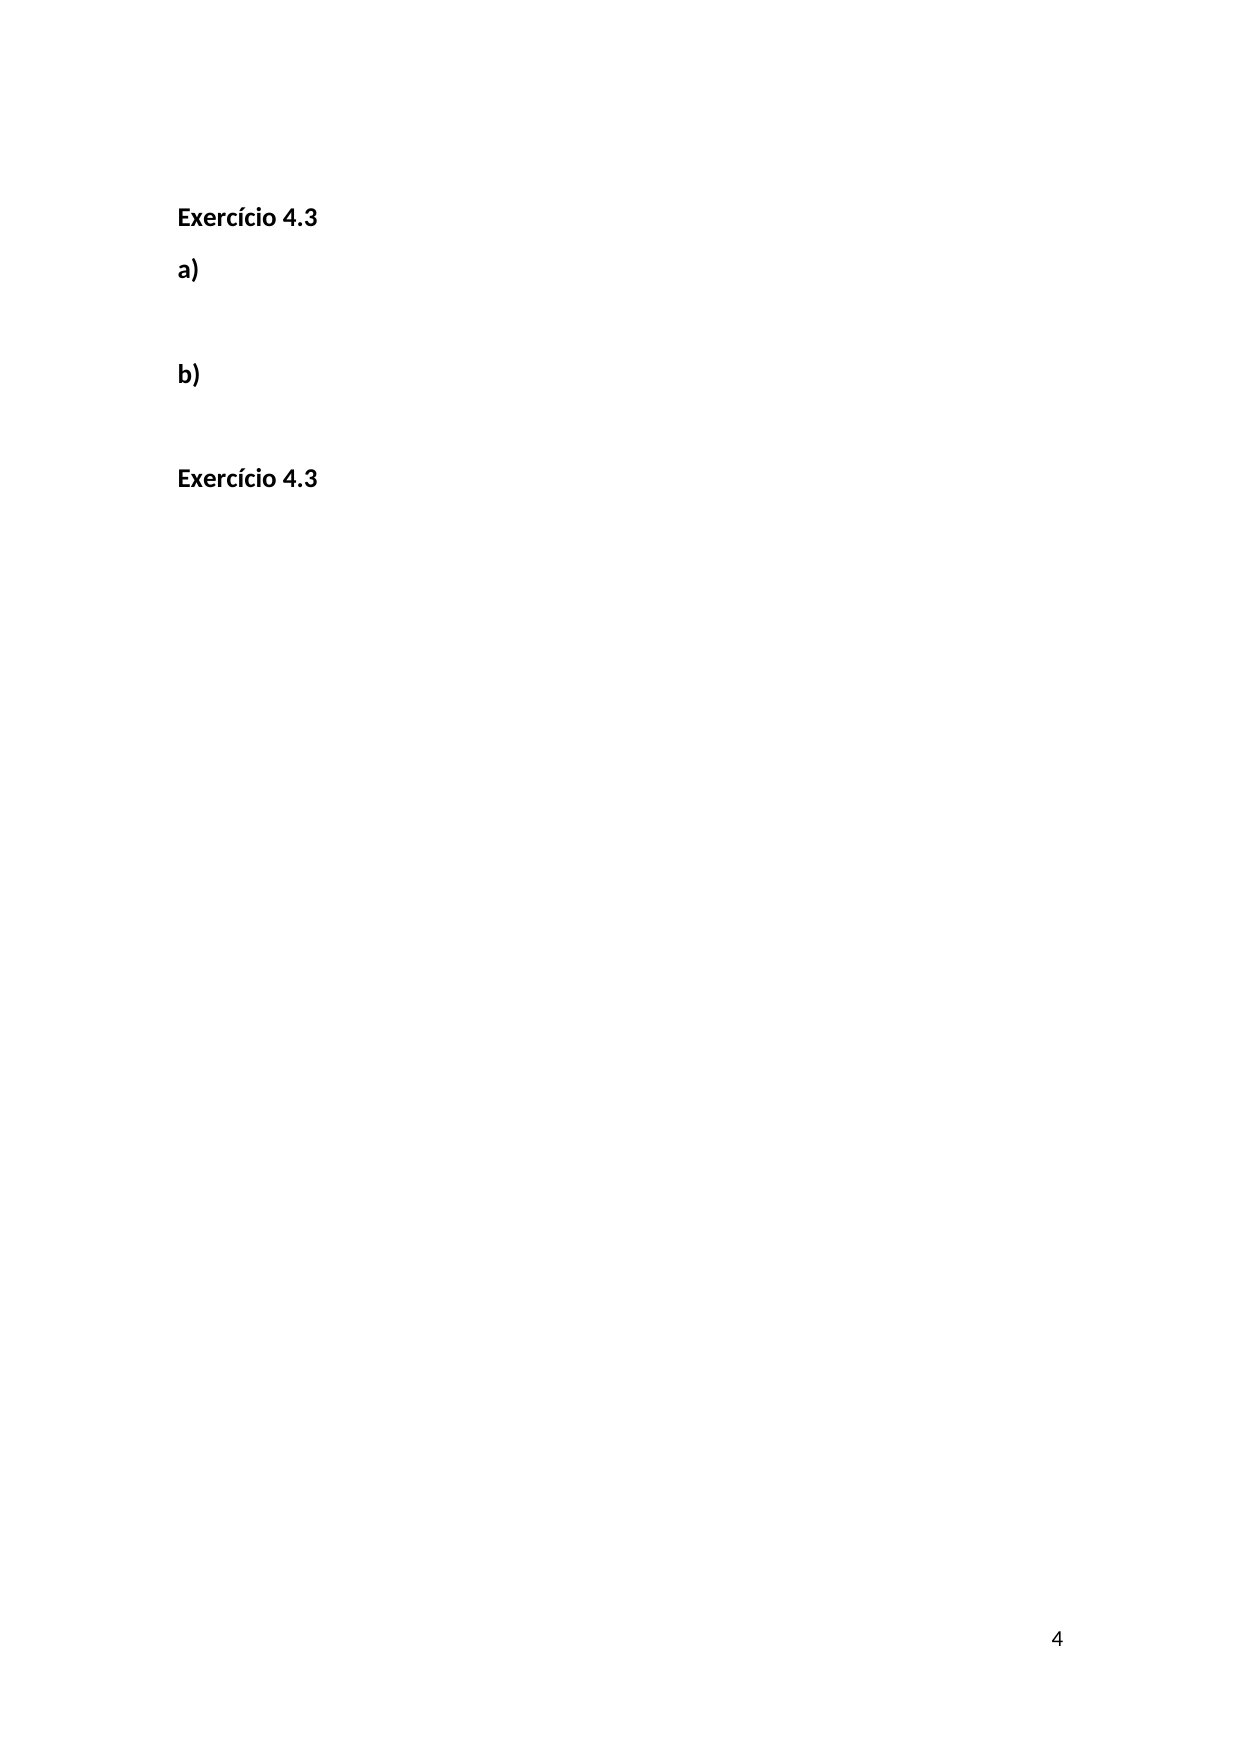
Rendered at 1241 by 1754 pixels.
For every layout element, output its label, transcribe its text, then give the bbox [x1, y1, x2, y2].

text b) [177, 357, 1063, 390]
text Exercício 4.3 [177, 461, 1063, 494]
text Exercício 4.3 [177, 200, 1063, 233]
text a) [177, 252, 1063, 285]
